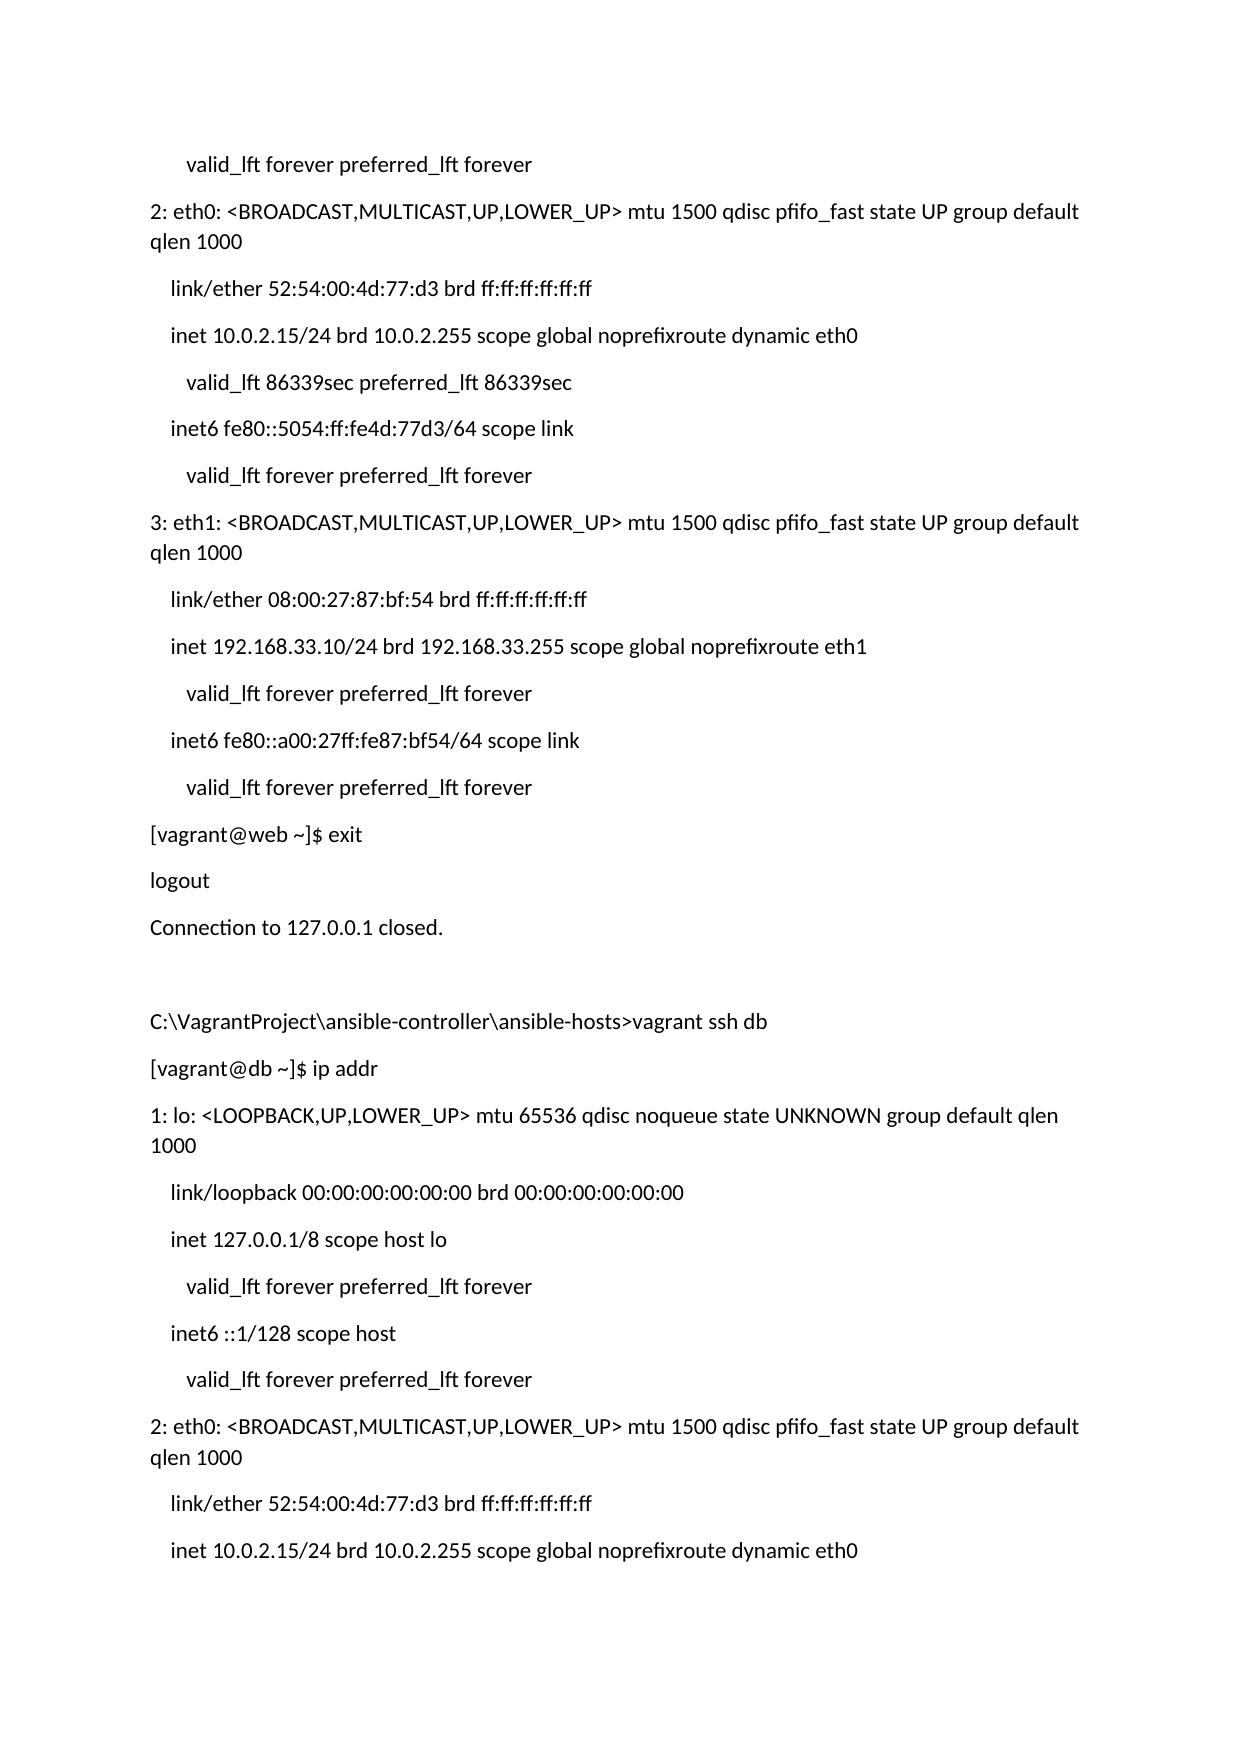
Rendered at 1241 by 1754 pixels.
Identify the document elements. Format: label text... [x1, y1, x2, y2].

text valid_lft 86339sec preferred_lft 86339sec [150, 368, 1090, 396]
text 2: eth0: <BROADCAST,MULTICAST,UP,LOWER_UP> mtu 1500 qdisc pfifo_fast state UP group default qlen 1000 [150, 197, 1090, 255]
text inet6 fe80::a00:27ff:fe87:bf54/64 scope link [150, 726, 1090, 754]
text [vagrant@db ~]$ ip addr [150, 1054, 1090, 1082]
text link/ether 08:00:27:87:bf:54 brd ff:ff:ff:ff:ff:ff [150, 585, 1090, 613]
text inet 127.0.0.1/8 scope host lo [150, 1225, 1090, 1253]
text Connection to 127.0.0.1 closed. [150, 913, 1090, 942]
text C:\VagrantProject\ansible-controller\ansible-hosts>vagrant ssh db [150, 1007, 1090, 1035]
text inet 10.0.2.15/24 brd 10.0.2.255 scope global noprefixroute dynamic eth0 [150, 321, 1090, 349]
text inet6 ::1/128 scope host [150, 1319, 1090, 1347]
text valid_lft forever preferred_lft forever [150, 679, 1090, 707]
text valid_lft forever preferred_lft forever [150, 1272, 1090, 1300]
text 2: eth0: <BROADCAST,MULTICAST,UP,LOWER_UP> mtu 1500 qdisc pfifo_fast state UP group default qlen 1000 [150, 1412, 1090, 1471]
text link/ether 52:54:00:4d:77:d3 brd ff:ff:ff:ff:ff:ff [150, 274, 1090, 302]
text link/ether 52:54:00:4d:77:d3 brd ff:ff:ff:ff:ff:ff [150, 1489, 1090, 1518]
text inet 192.168.33.10/24 brd 192.168.33.255 scope global noprefixroute eth1 [150, 632, 1090, 660]
text inet 10.0.2.15/24 brd 10.0.2.255 scope global noprefixroute dynamic eth0 [150, 1536, 1090, 1564]
text [vagrant@web ~]$ exit [150, 820, 1090, 848]
text link/loopback 00:00:00:00:00:00 brd 00:00:00:00:00:00 [150, 1178, 1090, 1206]
text inet6 fe80::5054:ff:fe4d:77d3/64 scope link [150, 414, 1090, 443]
text 1: lo: <LOOPBACK,UP,LOWER_UP> mtu 65536 qdisc noqueue state UNKNOWN group default qlen 1000 [150, 1101, 1090, 1159]
text logout [150, 867, 1090, 895]
text valid_lft forever preferred_lft forever [150, 461, 1090, 489]
text 3: eth1: <BROADCAST,MULTICAST,UP,LOWER_UP> mtu 1500 qdisc pfifo_fast state UP group default qlen 1000 [150, 508, 1090, 567]
text valid_lft forever preferred_lft forever [150, 150, 1090, 178]
text valid_lft forever preferred_lft forever [150, 773, 1090, 801]
text valid_lft forever preferred_lft forever [150, 1366, 1090, 1394]
